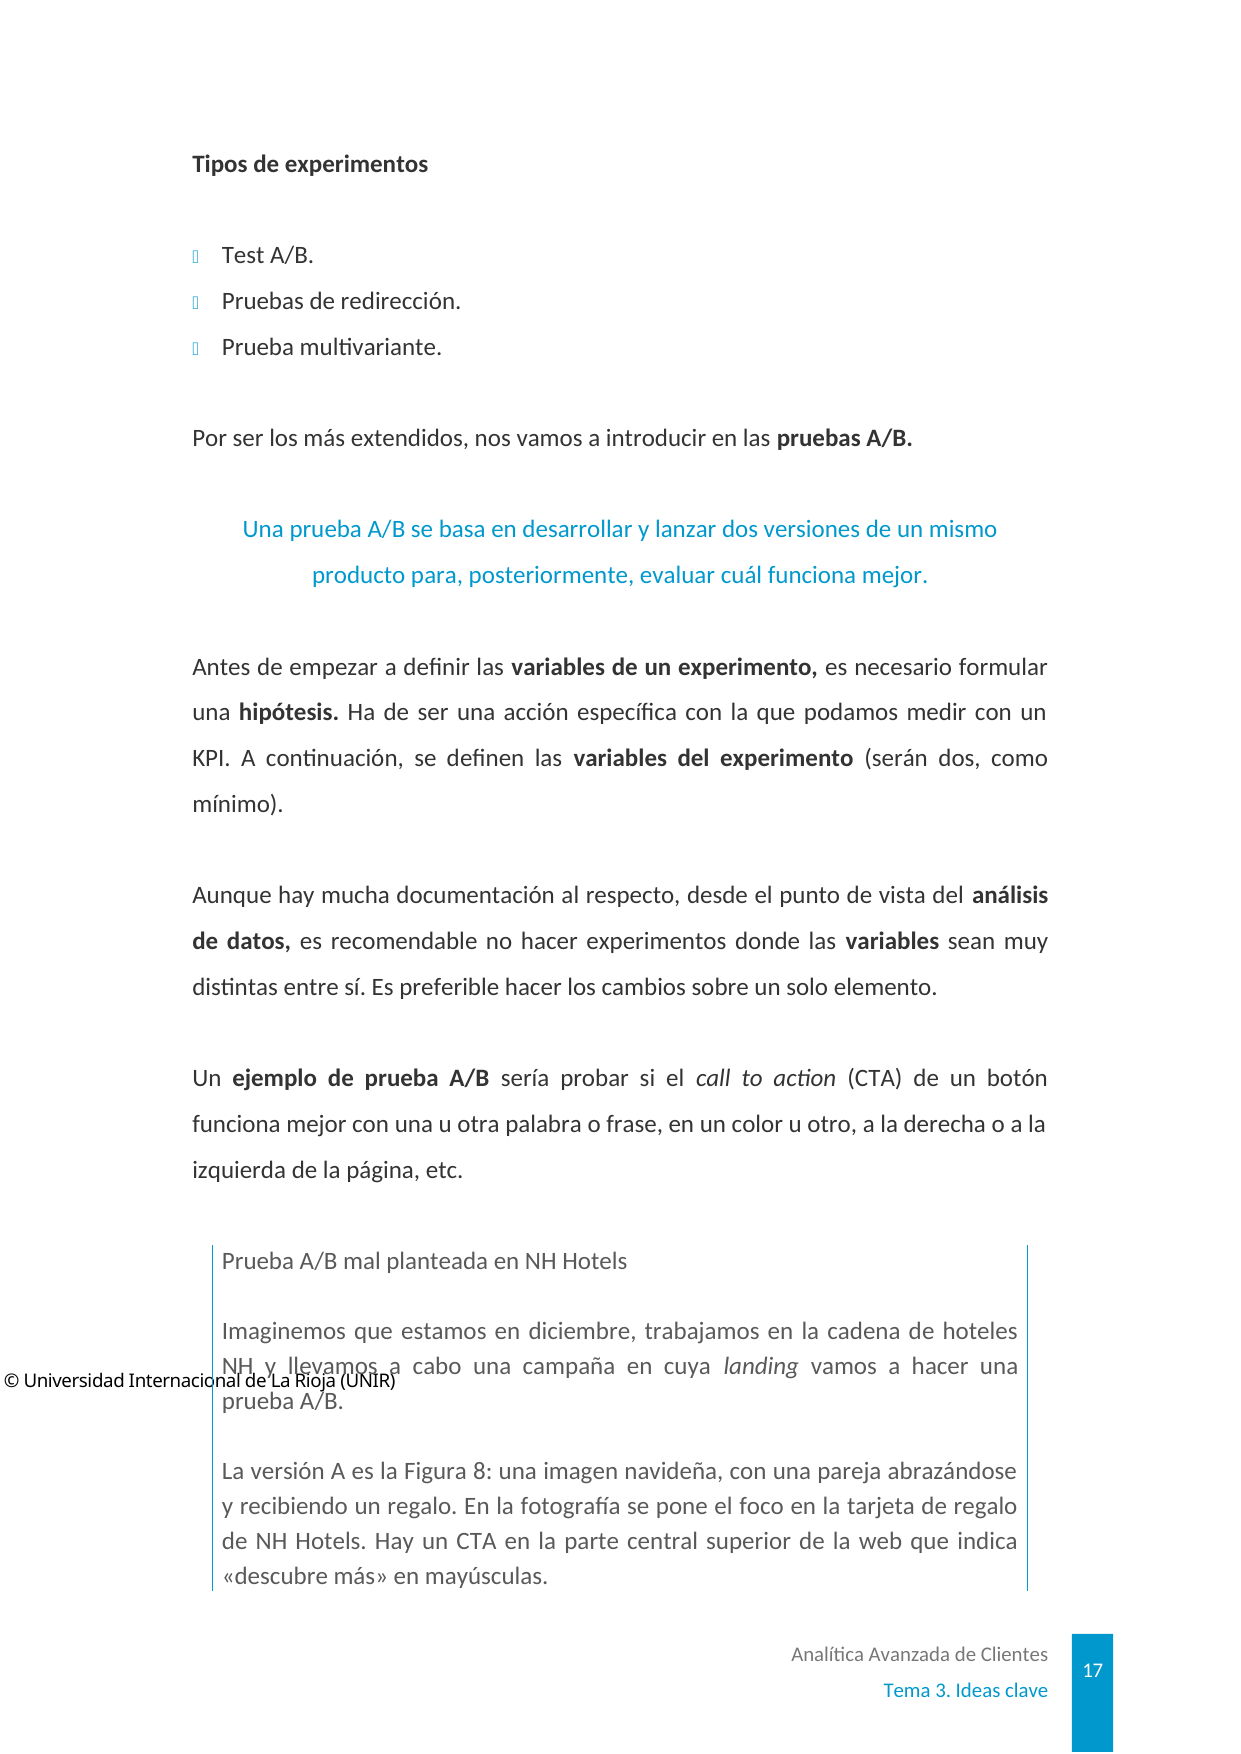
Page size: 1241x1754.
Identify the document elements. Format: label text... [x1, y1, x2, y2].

text Pruebas de redirección. [192, 285, 1048, 315]
text Una prueba A/B se basa en desarrollar y lanzar dos versiones de un mismo producto para, posteriormente, evaluar cuál funciona mejor. [222, 513, 1019, 590]
text Tipos de experimentos [192, 148, 1048, 178]
text Un ejemplo de prueba A/B sería probar si el call to action (CTA) de un botón funciona mejor con una u otra palabra o frase, en un color u otro, a la derecha o a la izquierda de la página, etc. [192, 1062, 1048, 1184]
picture [193, 251, 198, 263]
text Por ser los más extendidos, nos vamos a introducir en las pruebas A/B. [192, 422, 1048, 453]
picture [193, 343, 198, 355]
text La versión A es la Figura 8: una imagen navideña, con una pareja abrazándose y recibiendo un regalo. En la fotografía se pone el foco en la tarjeta de regalo de NH Hotels. Hay un CTA en la parte central superior de la web que indica «descubre más» en mayúsculas. [213, 1455, 1027, 1591]
text Prueba multivariante. [192, 331, 1048, 361]
picture [193, 297, 198, 309]
text Aunque hay mucha documentación al respecto, desde el punto de vista del análisis de datos, es recomendable no hacer experimentos donde las variables sean muy distintas entre sí. Es preferible hacer los cambios sobre un solo elemento. [192, 879, 1048, 1001]
text Antes de empezar a definir las variables de un experimento, es necesario formular una hipótesis. Ha de ser una acción específica con la que podamos medir con un KPI. A continuación, se definen las variables del experimento (serán dos, como mínimo). [192, 651, 1048, 818]
text Imaginemos que estamos en diciembre, trabajamos en la cadena de hoteles NH y llevamos a cabo una campaña en cuya landing vamos a hacer una prueba A/B. [213, 1315, 1027, 1416]
text Prueba A/B mal planteada en NH Hotels [213, 1245, 1027, 1276]
text Test A/B. [192, 239, 1048, 270]
